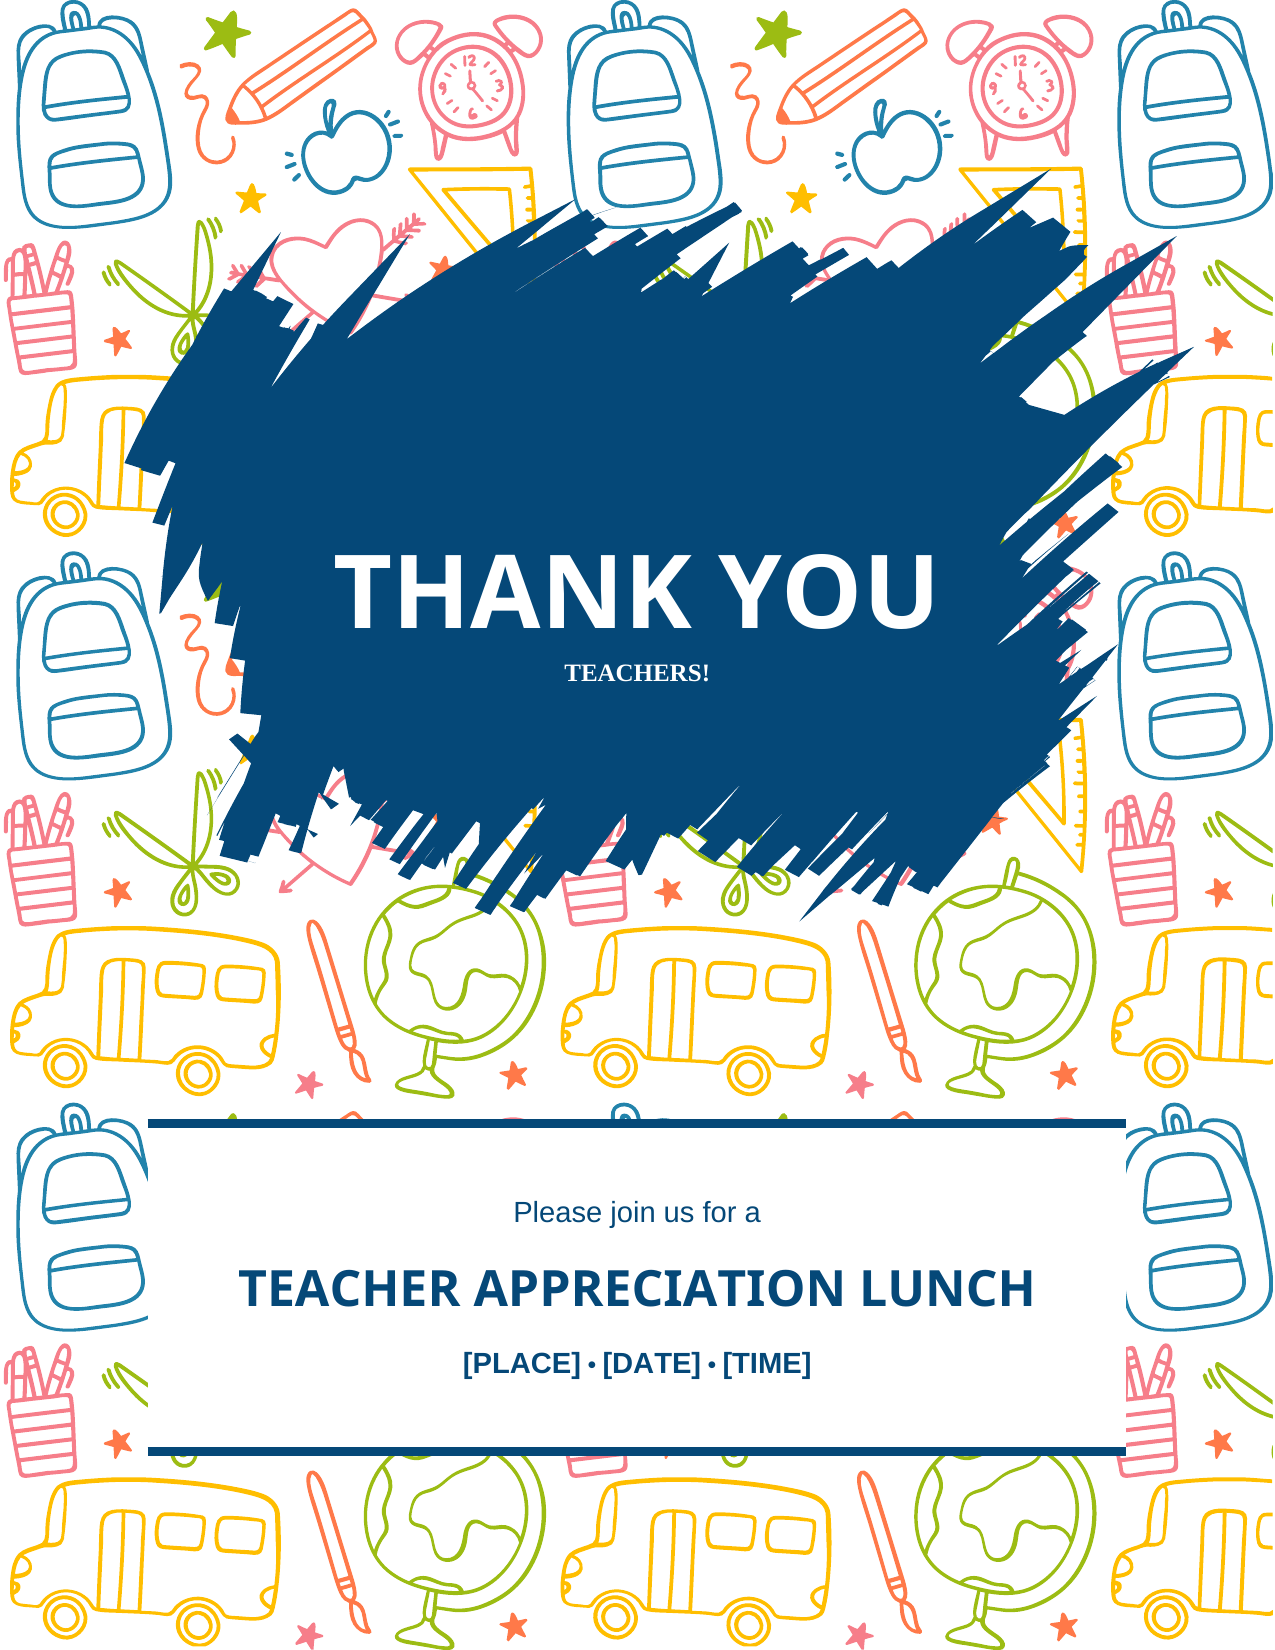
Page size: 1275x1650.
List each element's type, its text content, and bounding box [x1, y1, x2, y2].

table_header [148, 205, 1126, 1002]
table_cell • • [148, 1128, 1126, 1447]
table_cell [148, 1002, 1126, 1119]
